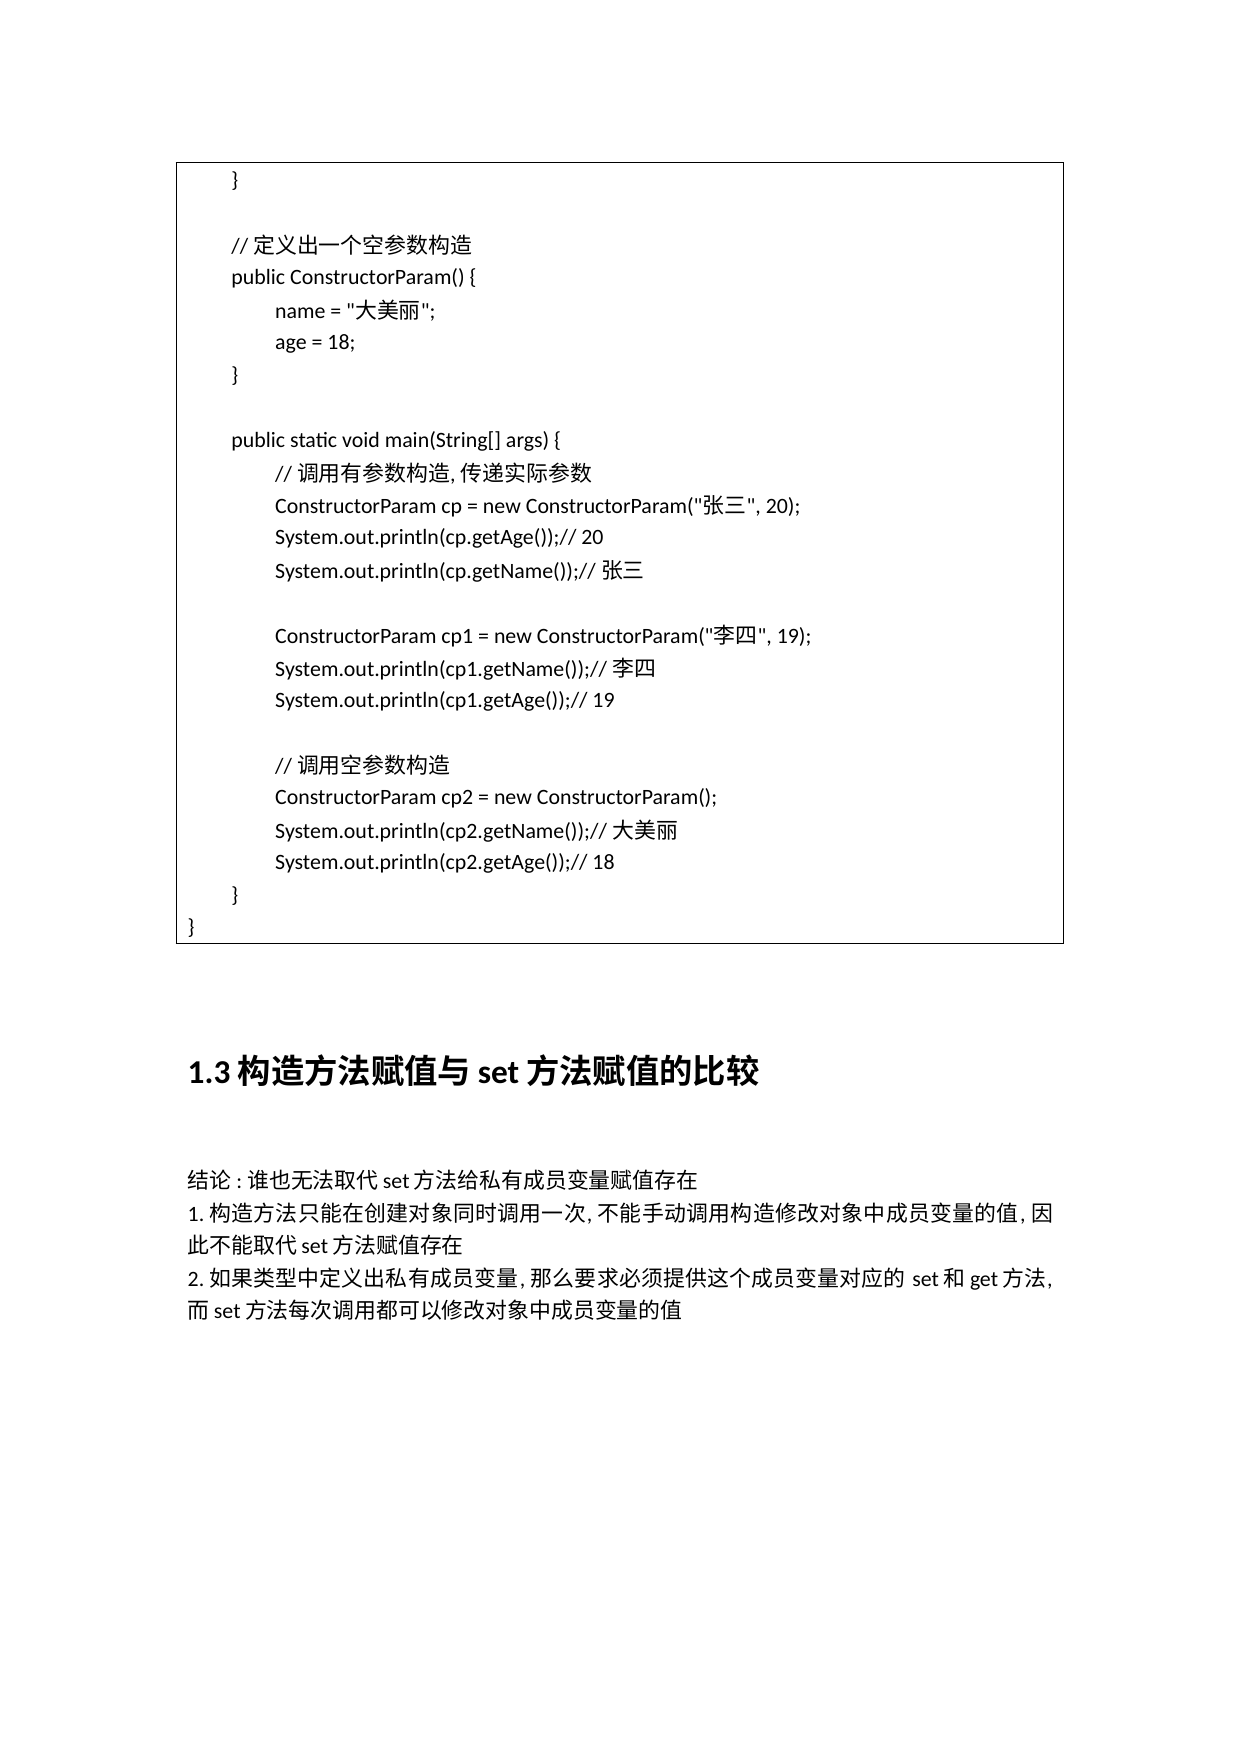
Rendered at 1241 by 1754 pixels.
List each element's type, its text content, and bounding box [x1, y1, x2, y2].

subtitle 构造方法赋值与set方法赋值的比较 [187, 1036, 1053, 1101]
text 结论 : 谁也无法取代set方法给私有成员变量赋值存在 [187, 1163, 1053, 1195]
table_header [177, 163, 1063, 943]
list 如果类型中定义出私有成员变量, 那么要求必须提供这个成员变量对应的set和get方法, 而set方法每次调用都可以修改对象中成员变量的值 [187, 1260, 1053, 1325]
list 构造方法只能在创建对象同时调用一次, 不能手动调用构造修改对象中成员变量的值, 因此不能取代set方法赋值存在 [187, 1195, 1053, 1260]
